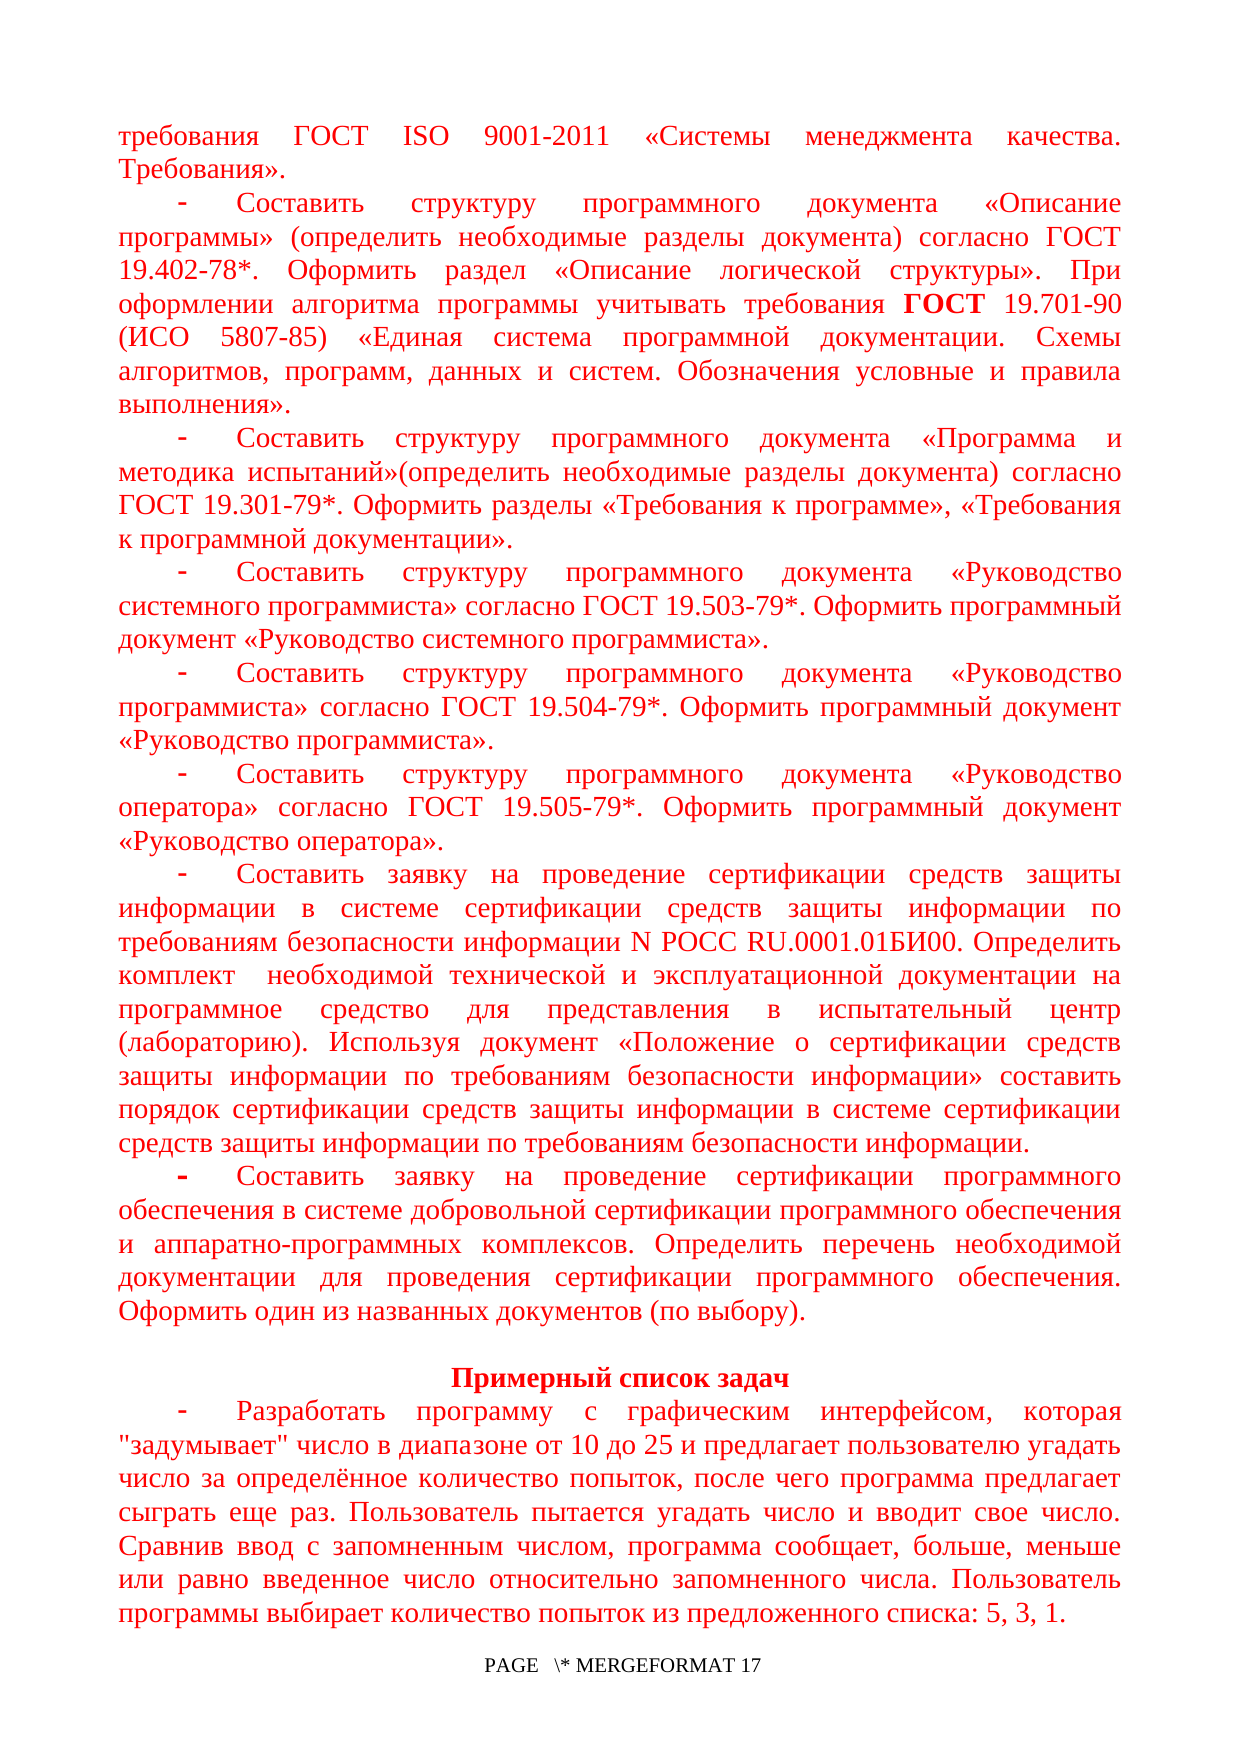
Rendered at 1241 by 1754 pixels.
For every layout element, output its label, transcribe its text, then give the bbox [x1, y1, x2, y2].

list Составить структуру программного документа «Руководство системного программиста» согласно ГОСТ 19.503-79*. Оформить программный документ «Руководство системного программиста». [118, 554, 1122, 655]
list Составить структуру программного документа «Руководство оператора» согласно ГОСТ 19.505-79*. Оформить программный документ «Руководство оператора». [118, 756, 1122, 857]
list Составить структуру программного документа «Руководство программиста» согласно ГОСТ 19.504-79*. Оформить программный документ «Руководство программиста». [118, 655, 1122, 756]
list Составить структуру программного документа «Описание программы» (определить необходимые разделы документа) согласно ГОСТ 19.402-78*. Оформить раздел «Описание логической структуры». При оформлении алгоритма программы учитывать требования ГОСТ 19.701-90 (ИСО 5807-85) «Единая система программной документации. Схемы алгоритмов, программ, данных и систем. Обозначения условные и правила выполнения». [118, 185, 1122, 420]
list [118, 118, 1122, 185]
list Составить структуру программного документа «Программа и методика испытаний»(определить необходимые разделы документа) согласно ГОСТ 19.301-79*. Оформить разделы «Требования к программе», «Требования к программной документации». [118, 420, 1122, 554]
list Составить заявку на проведение сертификации программного обеспечения в системе добровольной сертификации программного обеспечения и аппаратно-программных комплексов. Определить перечень необходимой документации для проведения сертификации программного обеспечения. Оформить один из названных документов (по выбору). [118, 1158, 1122, 1326]
list Примерный список задач [118, 1360, 1122, 1393]
list Составить заявку на проведение сертификации средств защиты информации в системе сертификации средств защиты информации по требованиям безопасности информации N РОСС RU.0001.01БИ00. Определить комплект необходимой технической и эксплуатационной документации на программное средство для представления в испытательный центр (лабораторию). Используя документ «Положение о сертификации средств защиты информации по требованиям безопасности информации» составить порядок сертификации средств защиты информации в системе сертификации средств защиты информации по требованиям безопасности информации. [118, 857, 1122, 1158]
list Разработать программу с графическим интерфейсом, которая "задумывает" число в диапазоне от 10 до 25 и предлагает пользователю угадать число за определённое количество попыток, после чего программа предлагает сыграть еще раз. Пользователь пытается угадать число и вводит свое число. Сравнив ввод с запомненным числом, программа сообщает, больше, меньше или равно введенное число относительно запомненного числа. Пользователь программы выбирает количество попыток из предложенного списка: 5, 3, 1. [118, 1393, 1122, 1628]
